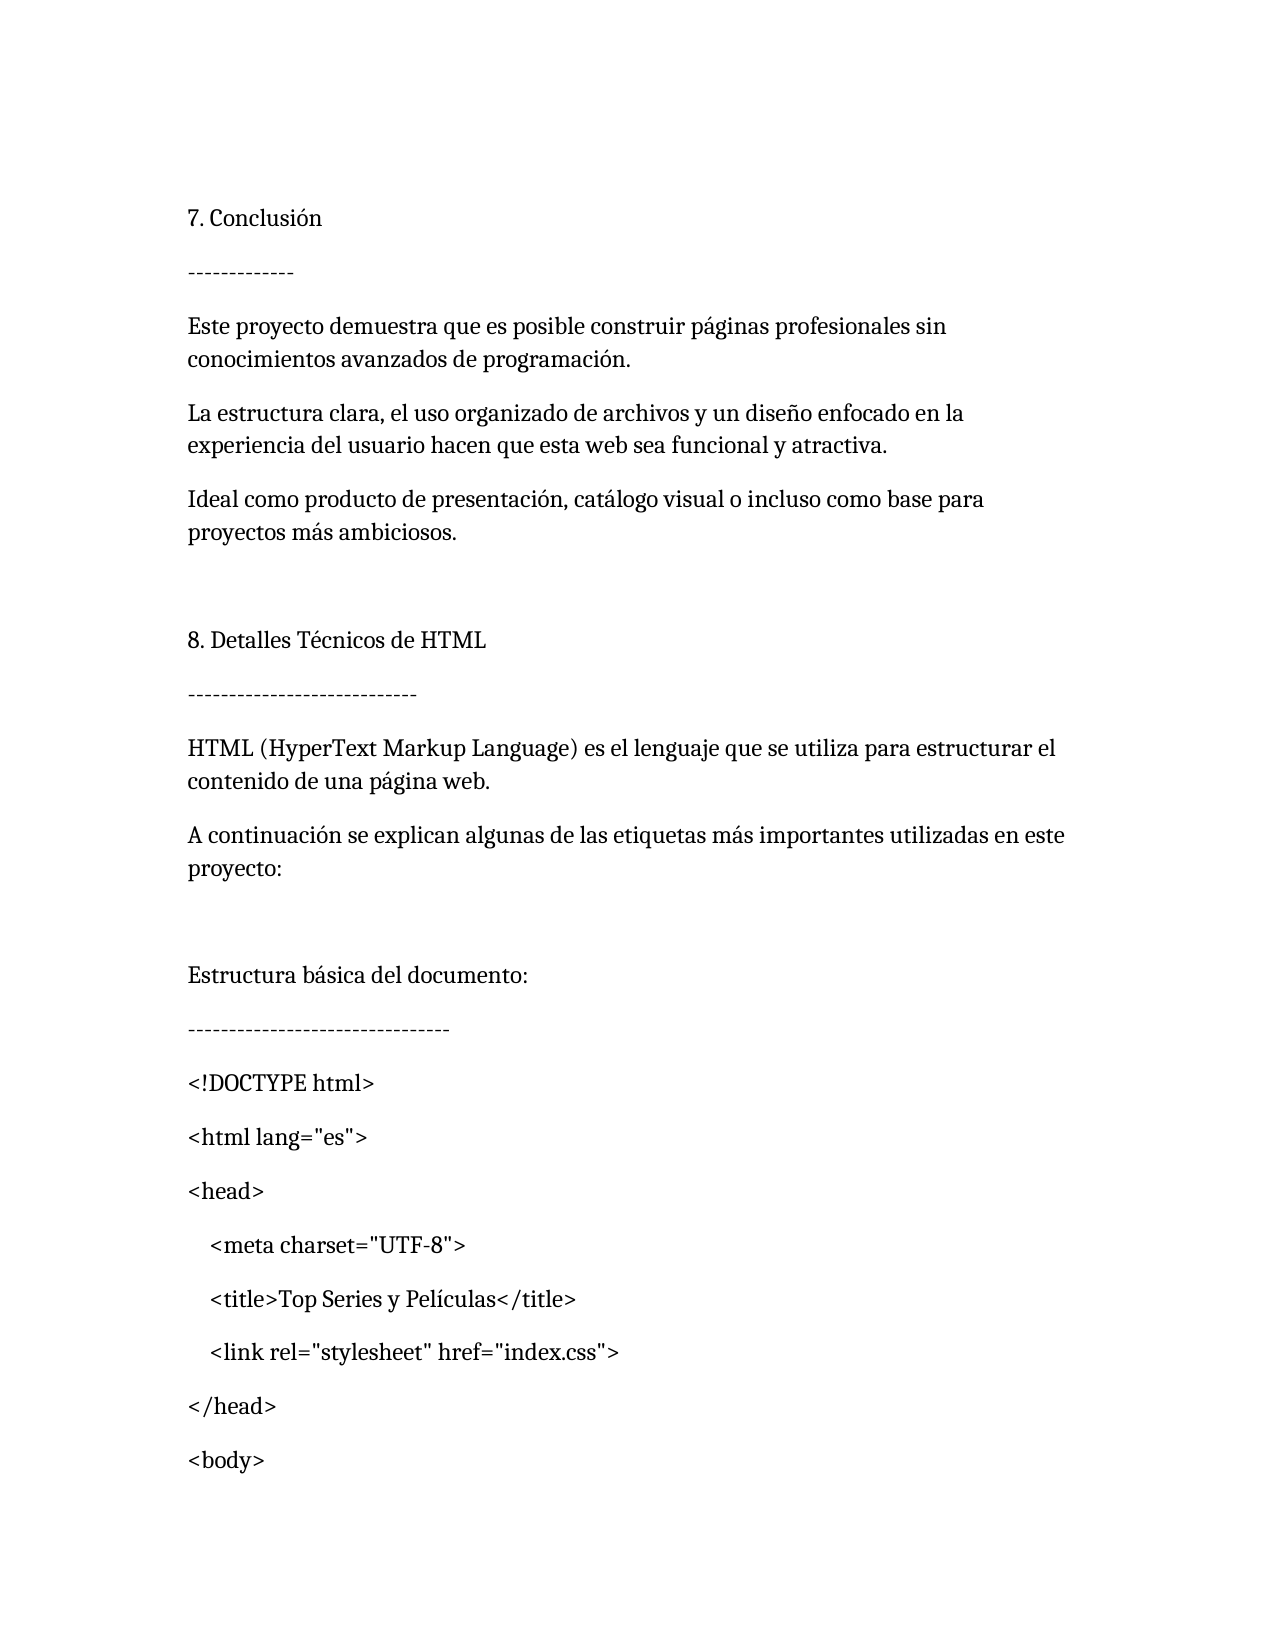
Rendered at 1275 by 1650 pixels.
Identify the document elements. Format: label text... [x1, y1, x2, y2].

text La estructura clara, el uso organizado de archivos y un diseño enfocado en la experiencia del usuario hacen que esta web sea funcional y atractiva. [187, 398, 1087, 460]
text <html lang="es"> [187, 1123, 1087, 1152]
text <head> [187, 1177, 1087, 1206]
text <meta charset="UTF-8"> [187, 1231, 1087, 1259]
text 7. Conclusión [187, 204, 1087, 233]
text Estructura básica del documento: [187, 961, 1087, 990]
text Ideal como producto de presentación, catálogo visual o incluso como base para proyectos más ambiciosos. [187, 485, 1087, 547]
text HTML (HyperText Markup Language) es el lenguaje que se utiliza para estructurar el contenido de una página web. [187, 734, 1087, 796]
text <!DOCTYPE html> [187, 1069, 1087, 1098]
text ---------------------------- [187, 680, 1087, 709]
text <body> [187, 1446, 1087, 1475]
text </head> [187, 1392, 1087, 1421]
text Este proyecto demuestra que es posible construir páginas profesionales sin conocimientos avanzados de programación. [187, 312, 1087, 373]
text <link rel="stylesheet" href="index.css"> [187, 1338, 1087, 1367]
text A continuación se explican algunas de las etiquetas más importantes utilizadas en este proyecto: [187, 821, 1087, 882]
text 8. Detalles Técnicos de HTML [187, 626, 1087, 655]
text <title>Top Series y Películas</title> [187, 1284, 1087, 1313]
text -------------------------------- [187, 1015, 1087, 1044]
text ------------- [187, 258, 1087, 286]
